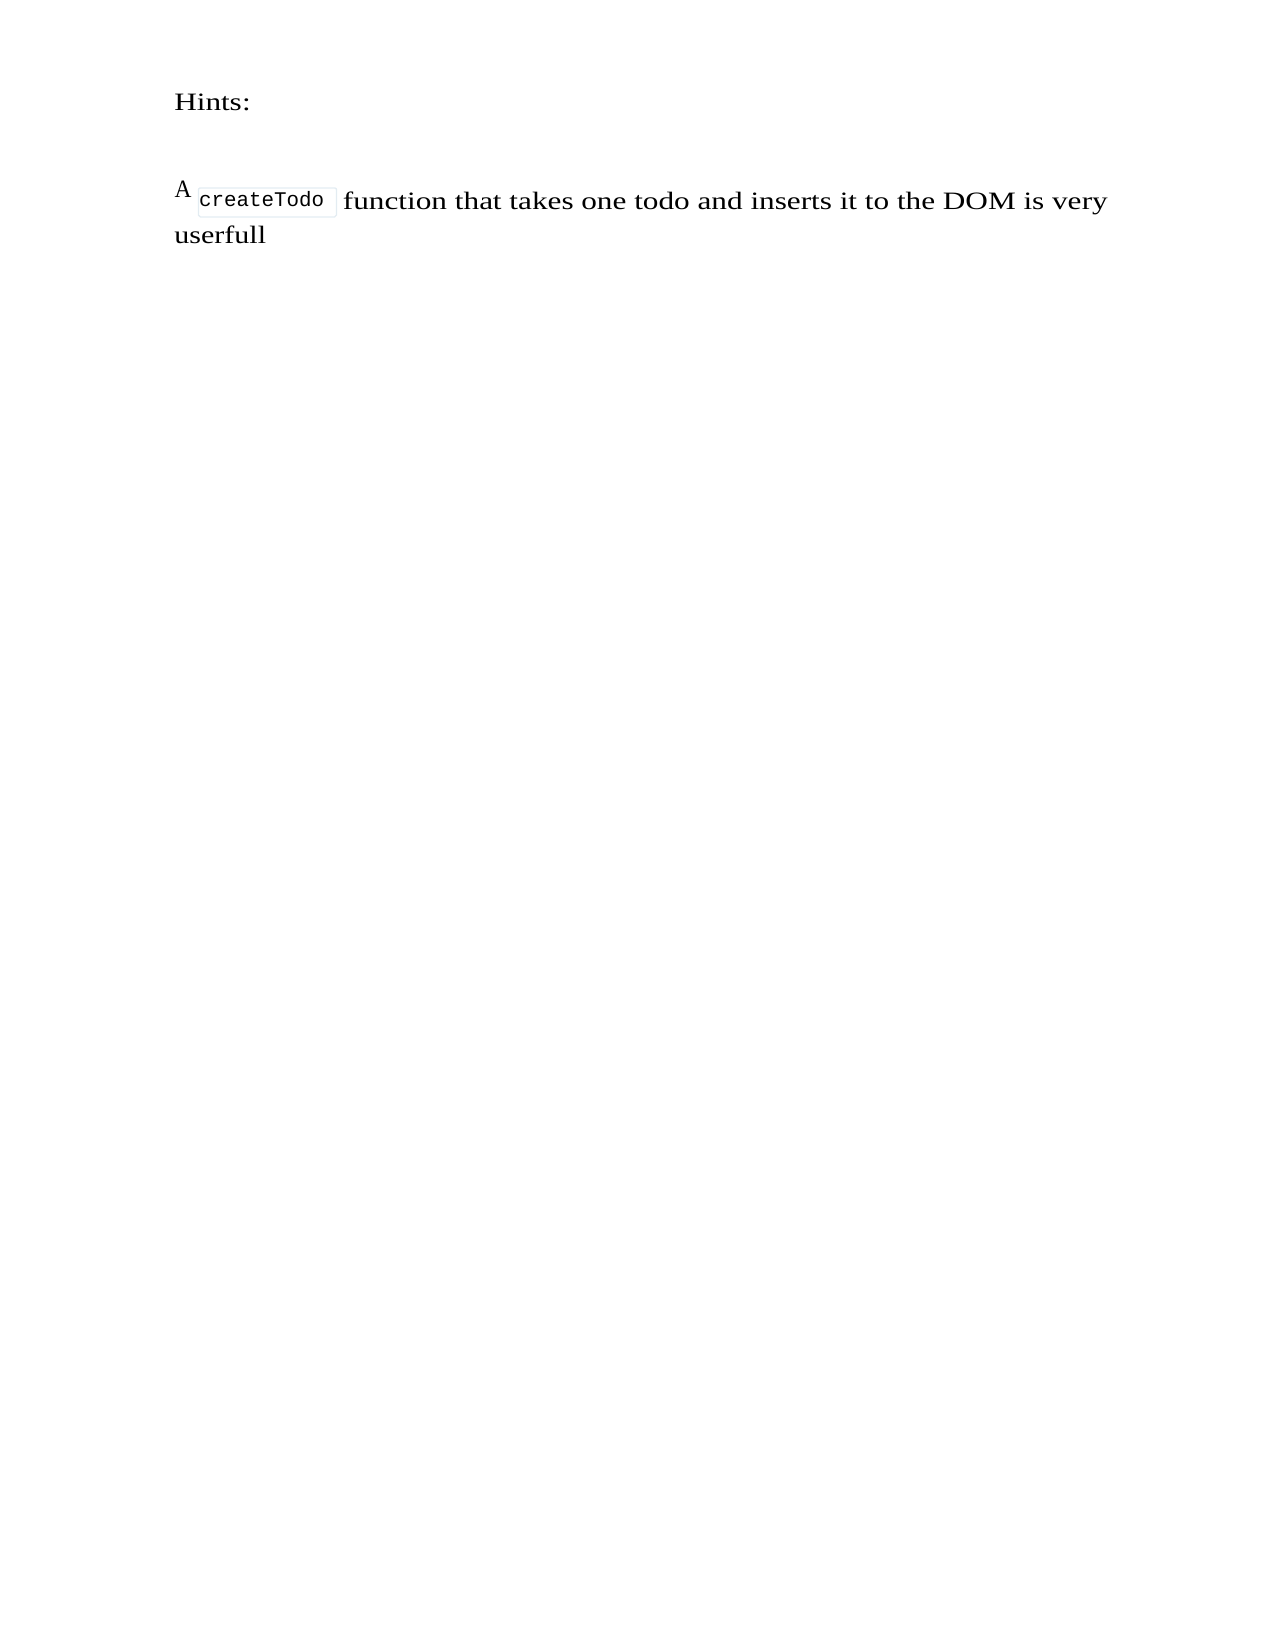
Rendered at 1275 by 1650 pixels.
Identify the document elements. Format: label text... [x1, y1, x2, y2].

text userfull [174, 220, 269, 249]
text Hints: [174, 87, 1229, 116]
text A [96, 174, 269, 203]
text function that takes one todo and inserts it to the DOM is very [343, 186, 1229, 215]
